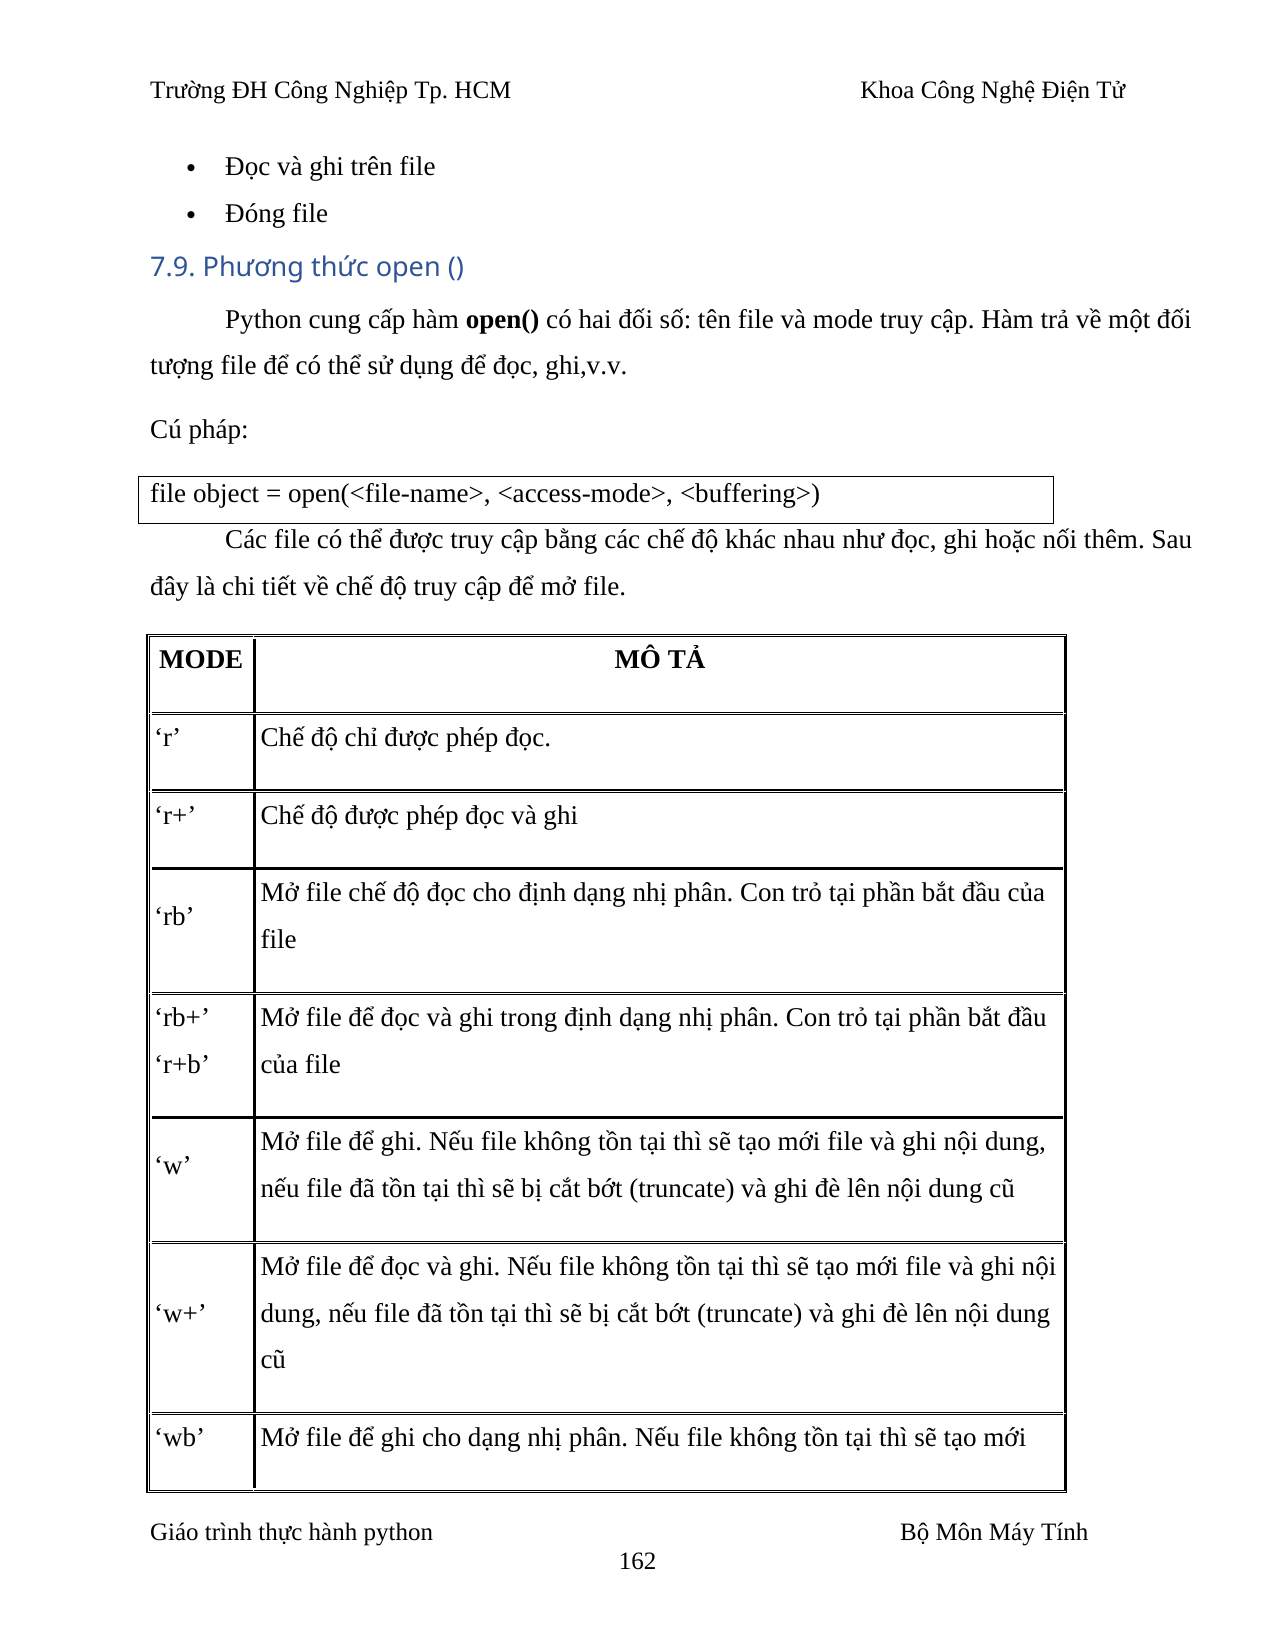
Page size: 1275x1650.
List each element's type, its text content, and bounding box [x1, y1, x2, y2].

list Đóng file [187, 197, 1196, 228]
table_header MODE [148, 635, 254, 711]
table_cell ‘w+’ [148, 1241, 254, 1412]
table_cell Mở file để đọc và ghi. Nếu file không tồn tại thì sẽ tạo mới file và ghi nội dung, nếu file đã tồn tại thì sẽ bị cắt bớt (truncate) và ghi đè lên nội dung cũ [254, 1241, 1066, 1412]
text Python cung cấp hàm open() có hai đối số: tên file và mode truy cập. Hàm trả về một đối tượng file để có thể sử dụng để đọc, ghi,v.v. [150, 303, 1196, 381]
table_cell Mở file để đọc và ghi trong định dạng nhị phân. Con trỏ tại phần bắt đầu của file [254, 992, 1066, 1116]
text Các file có thể được truy cập bằng các chế độ khác nhau như đọc, ghi hoặc nối thêm. Sau đây là chi tiết về chế độ truy cập để mở file. [150, 524, 1196, 601]
subtitle 7.9. Phương thức open () [150, 247, 1196, 284]
table_cell ‘r+’ [150, 789, 253, 867]
table_cell ‘wb’ [148, 1412, 254, 1489]
table_cell ‘rb’ [150, 867, 253, 992]
table_cell Mở file chế độ đọc cho định dạng nhị phân. Con trỏ tại phần bắt đầu của file [256, 867, 1064, 992]
table_cell ‘w’ [150, 1116, 253, 1241]
table_cell Chế độ chỉ được phép đọc. [256, 711, 1065, 789]
table_header file object = open(<file-name>, <access-mode>, <buffering>) [139, 477, 1053, 523]
table_header MÔ TẢ [254, 637, 1064, 711]
table_cell ‘r’ [150, 711, 253, 789]
text Cú pháp: [150, 413, 1196, 444]
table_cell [254, 1412, 1066, 1489]
table_cell ‘rb+’ ‘r+b’ [148, 992, 254, 1116]
table_cell Mở file để ghi. Nếu file không tồn tại thì sẽ tạo mới file và ghi nội dung, nếu file đã tồn tại thì sẽ bị cắt bớt (truncate) và ghi đè lên nội dung cũ [256, 1116, 1064, 1241]
table_cell Chế độ được phép đọc và ghi [256, 789, 1065, 867]
list Đọc và ghi trên file [187, 150, 1196, 181]
